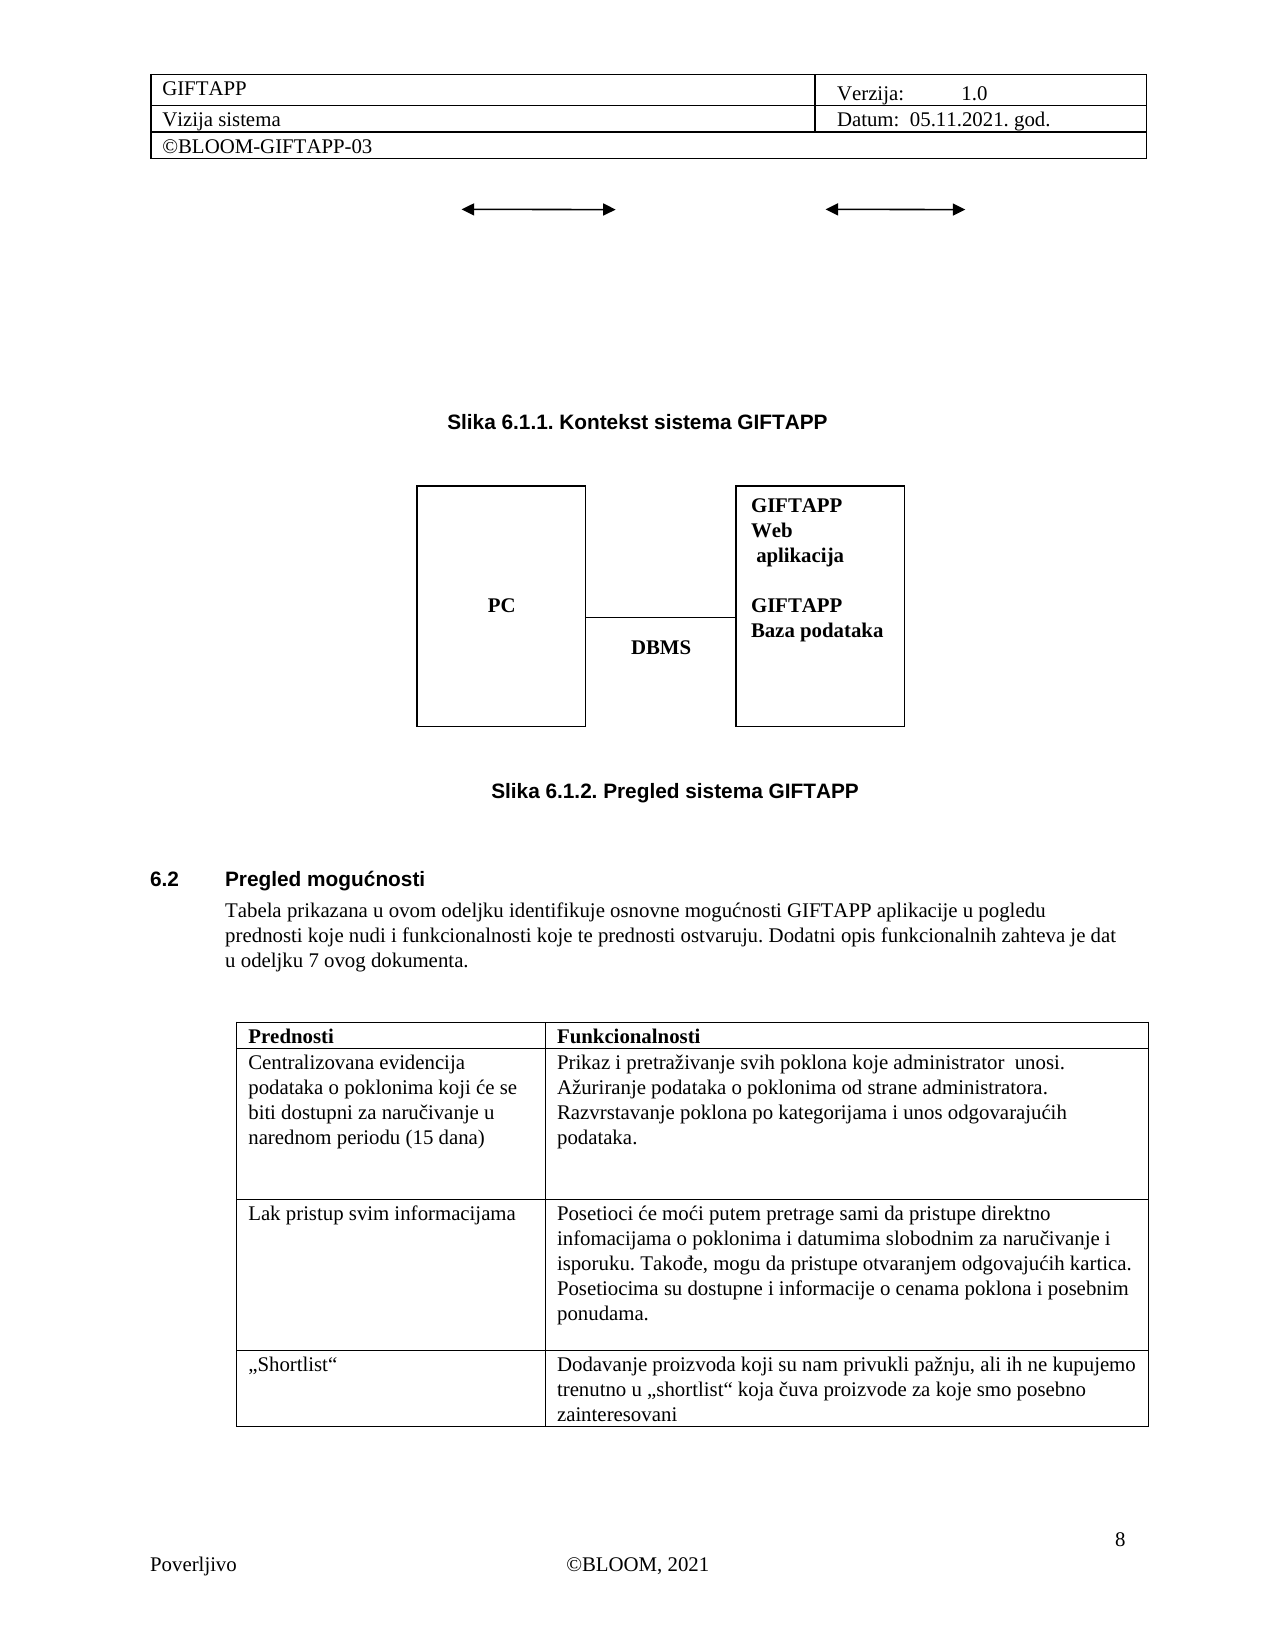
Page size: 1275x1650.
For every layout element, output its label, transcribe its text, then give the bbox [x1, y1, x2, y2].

text Slika 6.1.2. Pregled sistema GIFTAPP [225, 778, 1125, 803]
table_cell Dodavanje proizvoda koji su nam privukli pažnju, ali ih ne kupujemo trenutno u „shortlist“ koja čuva proizvode za koje smo posebno zainteresovani [546, 1351, 1148, 1426]
table_cell Centralizovana evidencija podataka o poklonima koji će se biti dostupni za naručivanje u narednom periodu (15 dana) [237, 1049, 545, 1199]
text Slika 6.1.1. Kontekst sistema GIFTAPP [150, 409, 1125, 434]
text Tabela prikazana u ovom odeljku identifikuje osnovne mogućnosti GIFTAPP aplikacije u pogledu prednosti koje nudi i funkcionalnosti koje te prednosti ostvaruju. Dodatni opis funkcionalnih zahteva je dat u odeljku 7 ovog dokumenta. [225, 897, 1125, 972]
table_cell Posetioci će moći putem pretrage sami da pristupe direktno infomacijama o poklonima i datumima slobodnim za naručivanje i isporuku. Takođe, mogu da pristupe otvaranjem odgovajućih kartica. Posetiocima su dostupne i informacije o cenama poklona i posebnim ponudama. [546, 1200, 1148, 1350]
table_cell Prikaz i pretraživanje svih poklona koje administrator unosi. Ažuriranje podataka o poklonima od strane administratora. Razvrstavanje poklona po kategorijama i unos odgovarajućih podataka. [546, 1049, 1148, 1199]
table_header Funkcionalnosti [546, 1023, 1148, 1048]
table_header Prednosti [237, 1023, 545, 1048]
subtitle Pregled mogućnosti [150, 865, 1125, 890]
table_cell „Shortlist“ [237, 1351, 545, 1426]
table_cell Lak pristup svim informacijama [237, 1200, 545, 1350]
